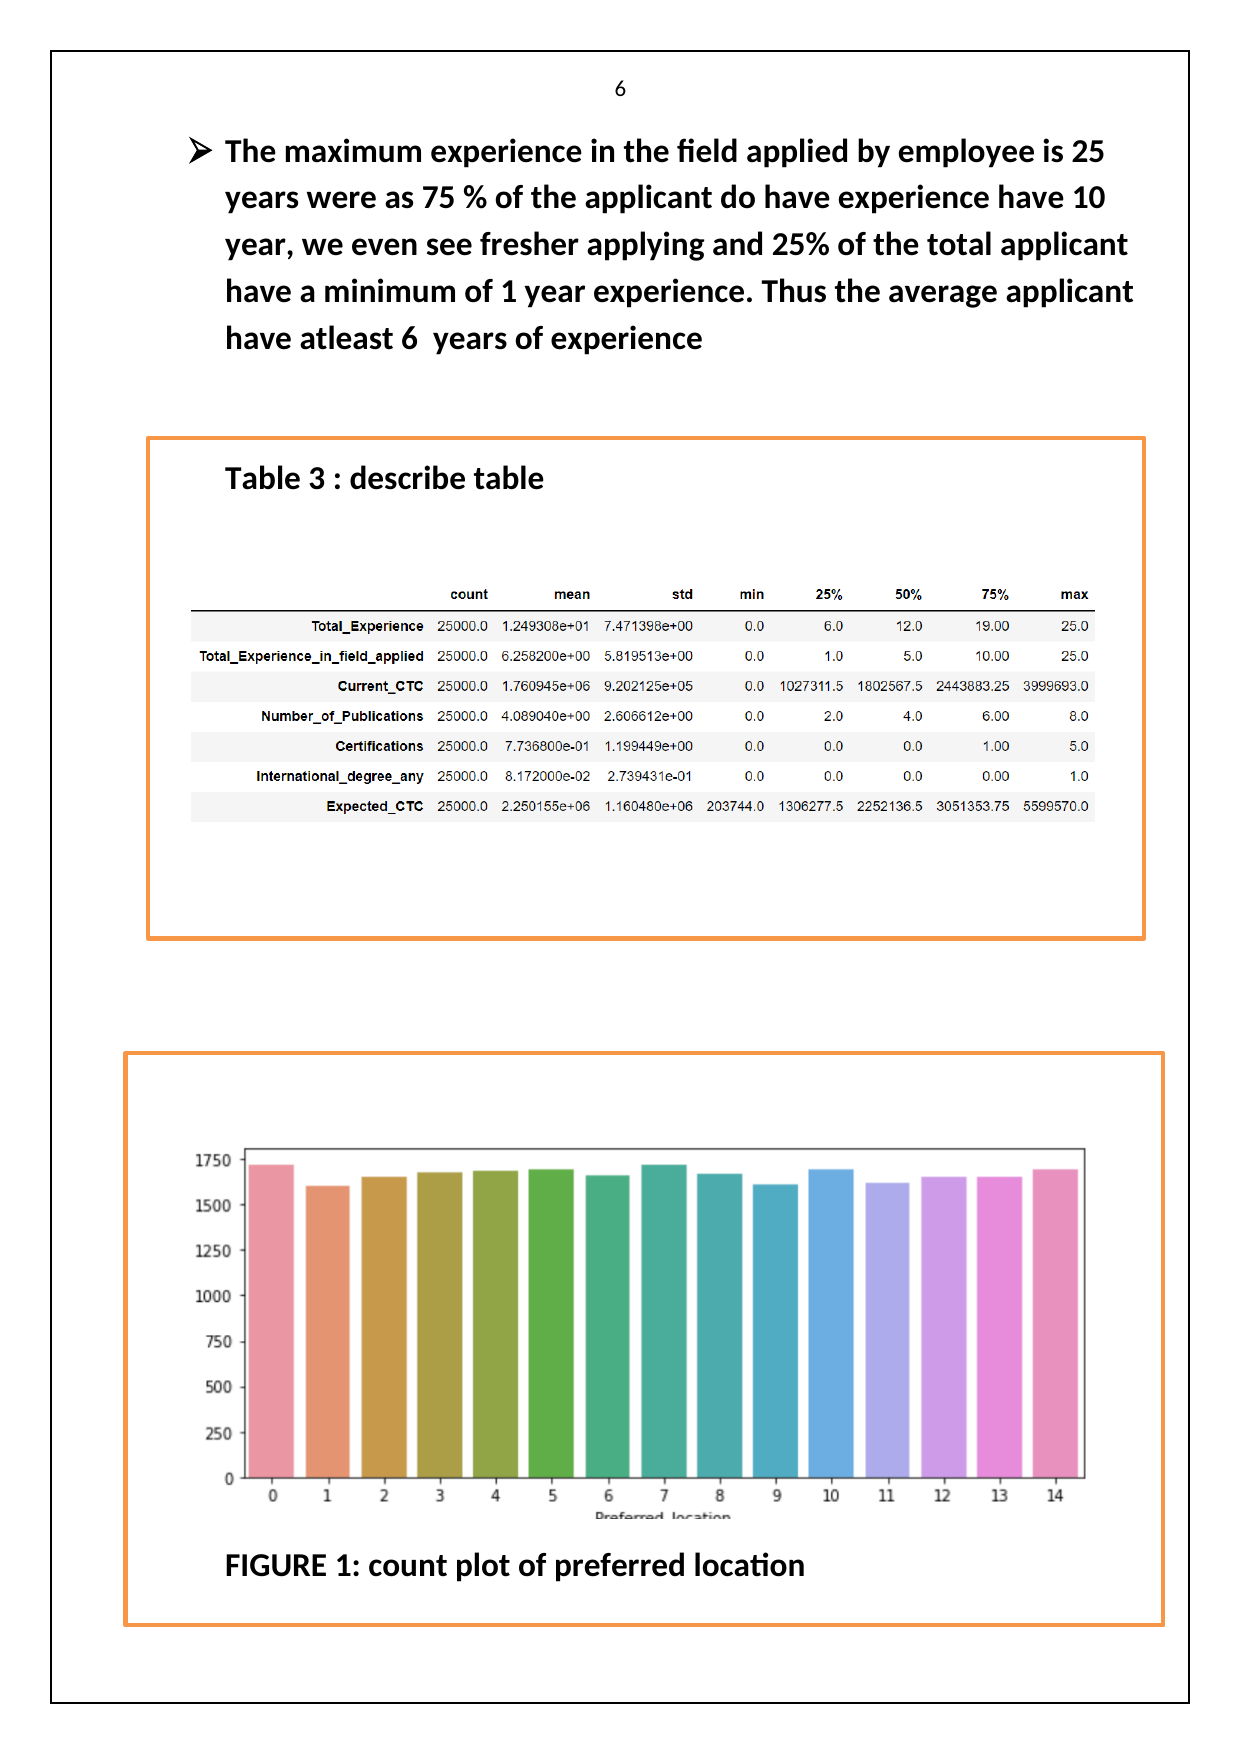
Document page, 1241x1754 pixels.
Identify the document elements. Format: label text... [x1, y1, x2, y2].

picture [187, 1124, 1128, 1519]
list The maximum experience in the field applied by employee is 25 years were as 75 % of the applicant do have experience have 10 year, we even see fresher applying and 25% of the total applicant have a minimum of 1 year experience. Thus the average applicant have atleast 6 years of experience [187, 130, 1165, 358]
picture [187, 571, 1128, 830]
list FIGURE 1: count plot of preferred location [225, 1544, 1165, 1584]
list Table 3 : describe table [225, 457, 1165, 498]
